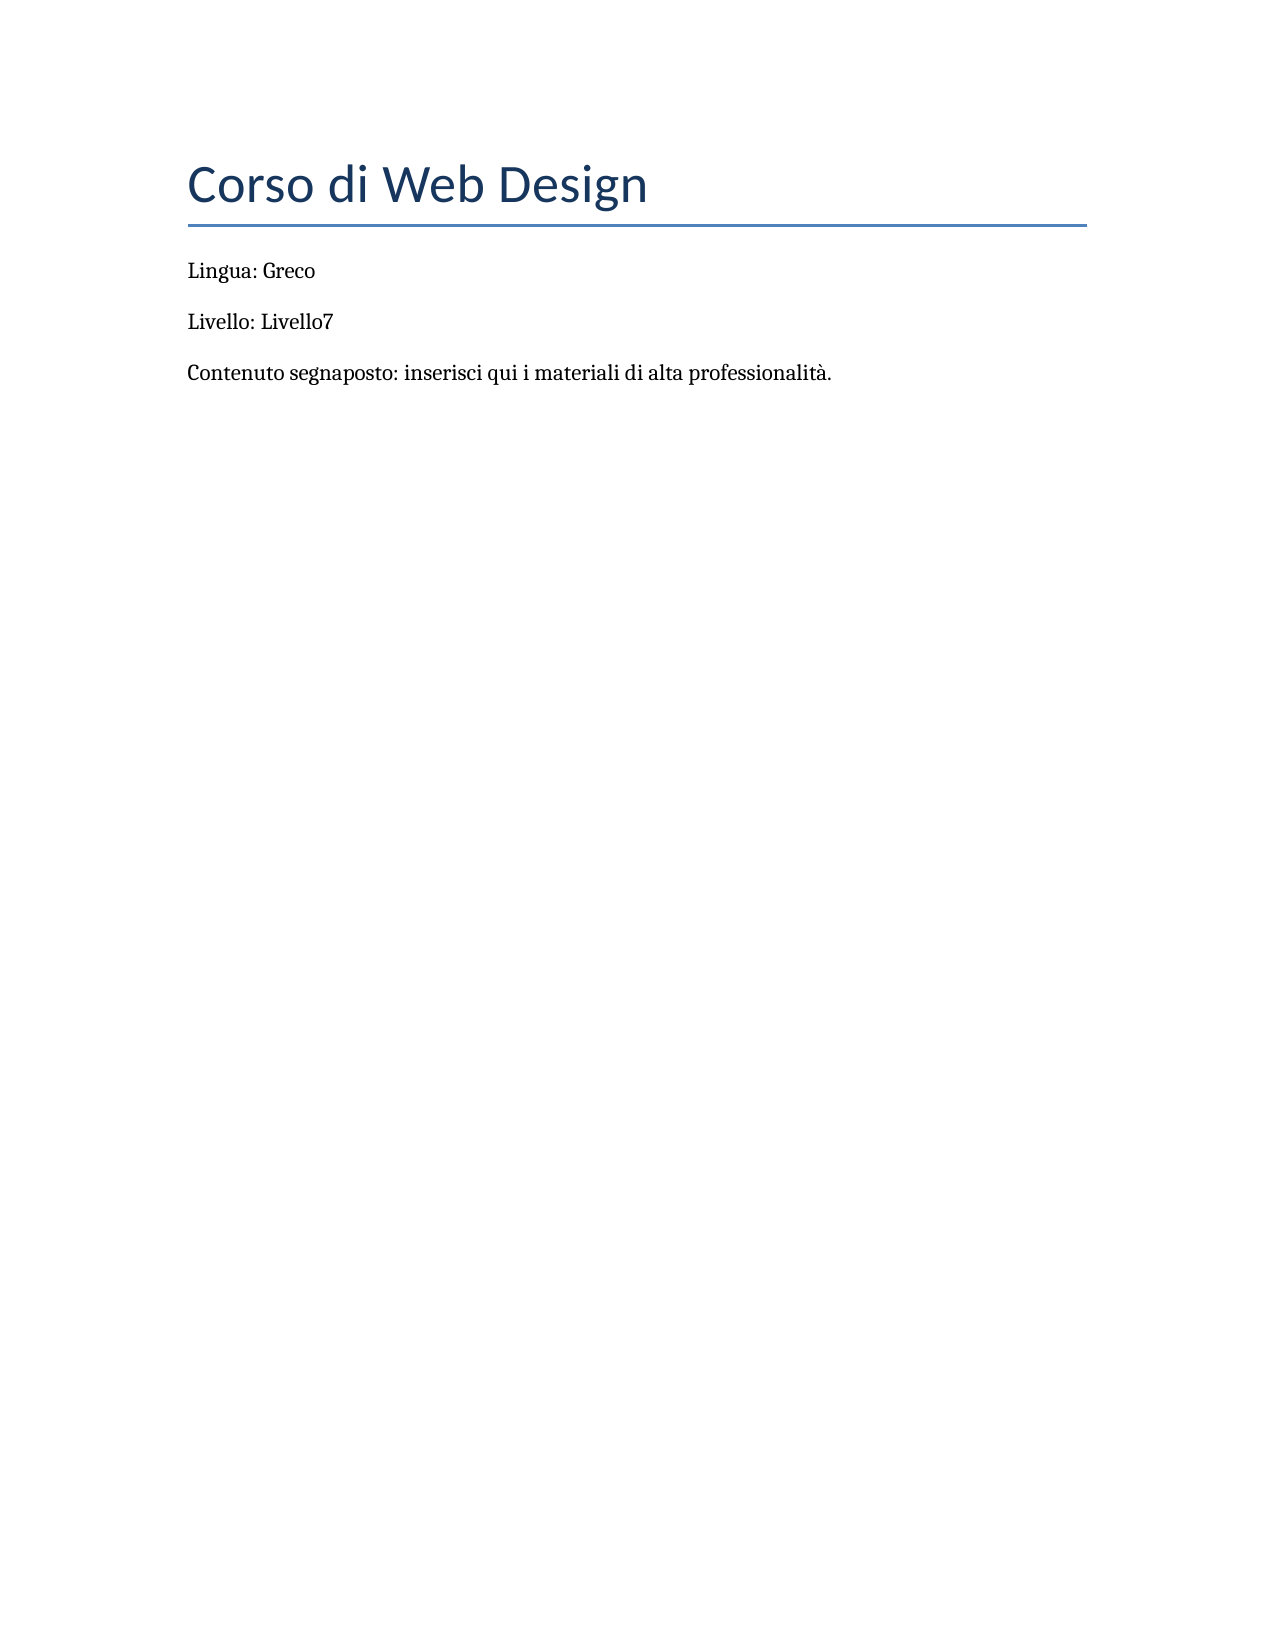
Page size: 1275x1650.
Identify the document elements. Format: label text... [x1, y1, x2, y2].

text Contenuto segnaposto: inserisci qui i materiali di alta professionalità. [187, 360, 1087, 386]
text Lingua: Greco [187, 258, 1087, 284]
title Corso di Web Design [187, 150, 1087, 227]
text Livello: Livello7 [187, 309, 1087, 335]
